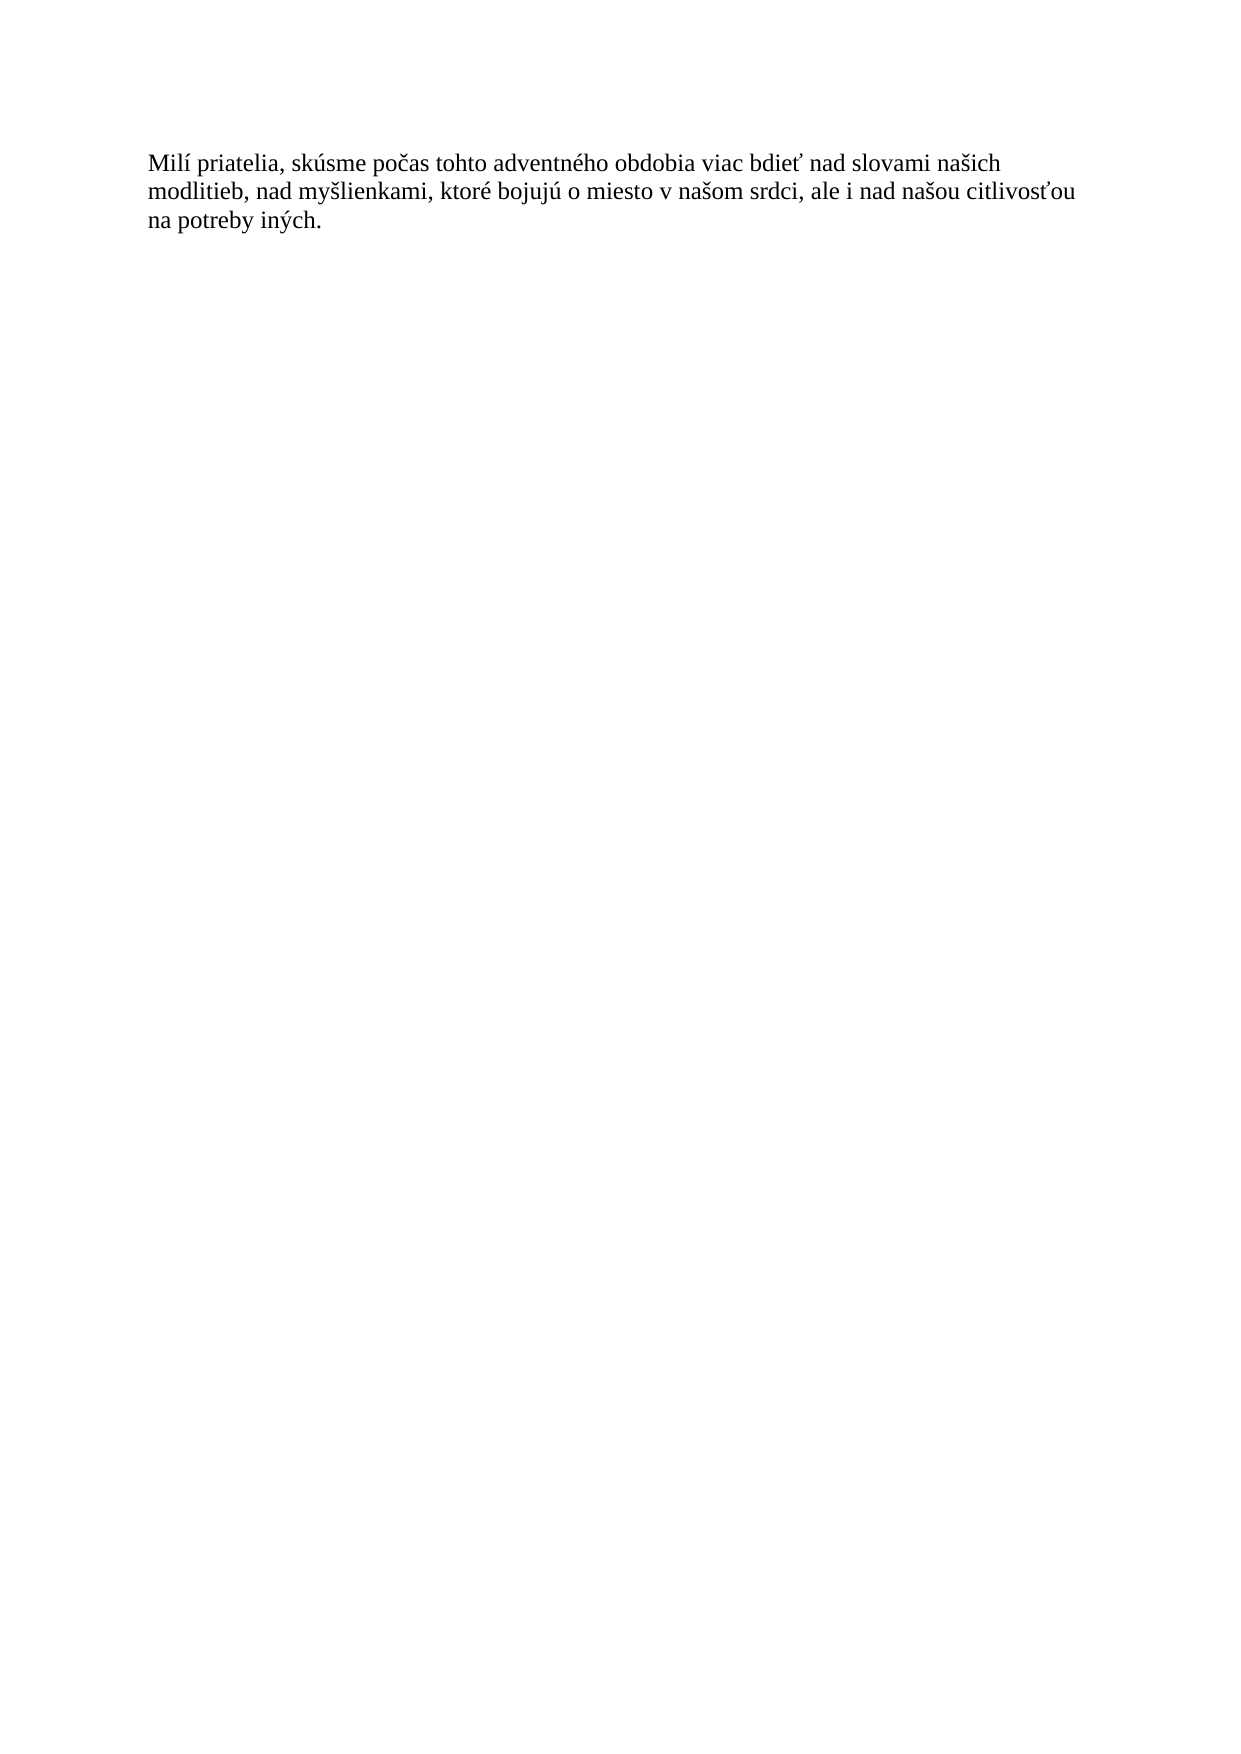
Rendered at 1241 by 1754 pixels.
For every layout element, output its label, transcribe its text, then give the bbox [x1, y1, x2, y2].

text Milí priatelia, skúsme počas tohto adventného obdobia viac bdieť nad slovami našich modlitieb, nad myšlienkami, ktoré bojujú o miesto v našom srdci, ale i nad našou citlivosťou na potreby iných. [148, 148, 1093, 234]
